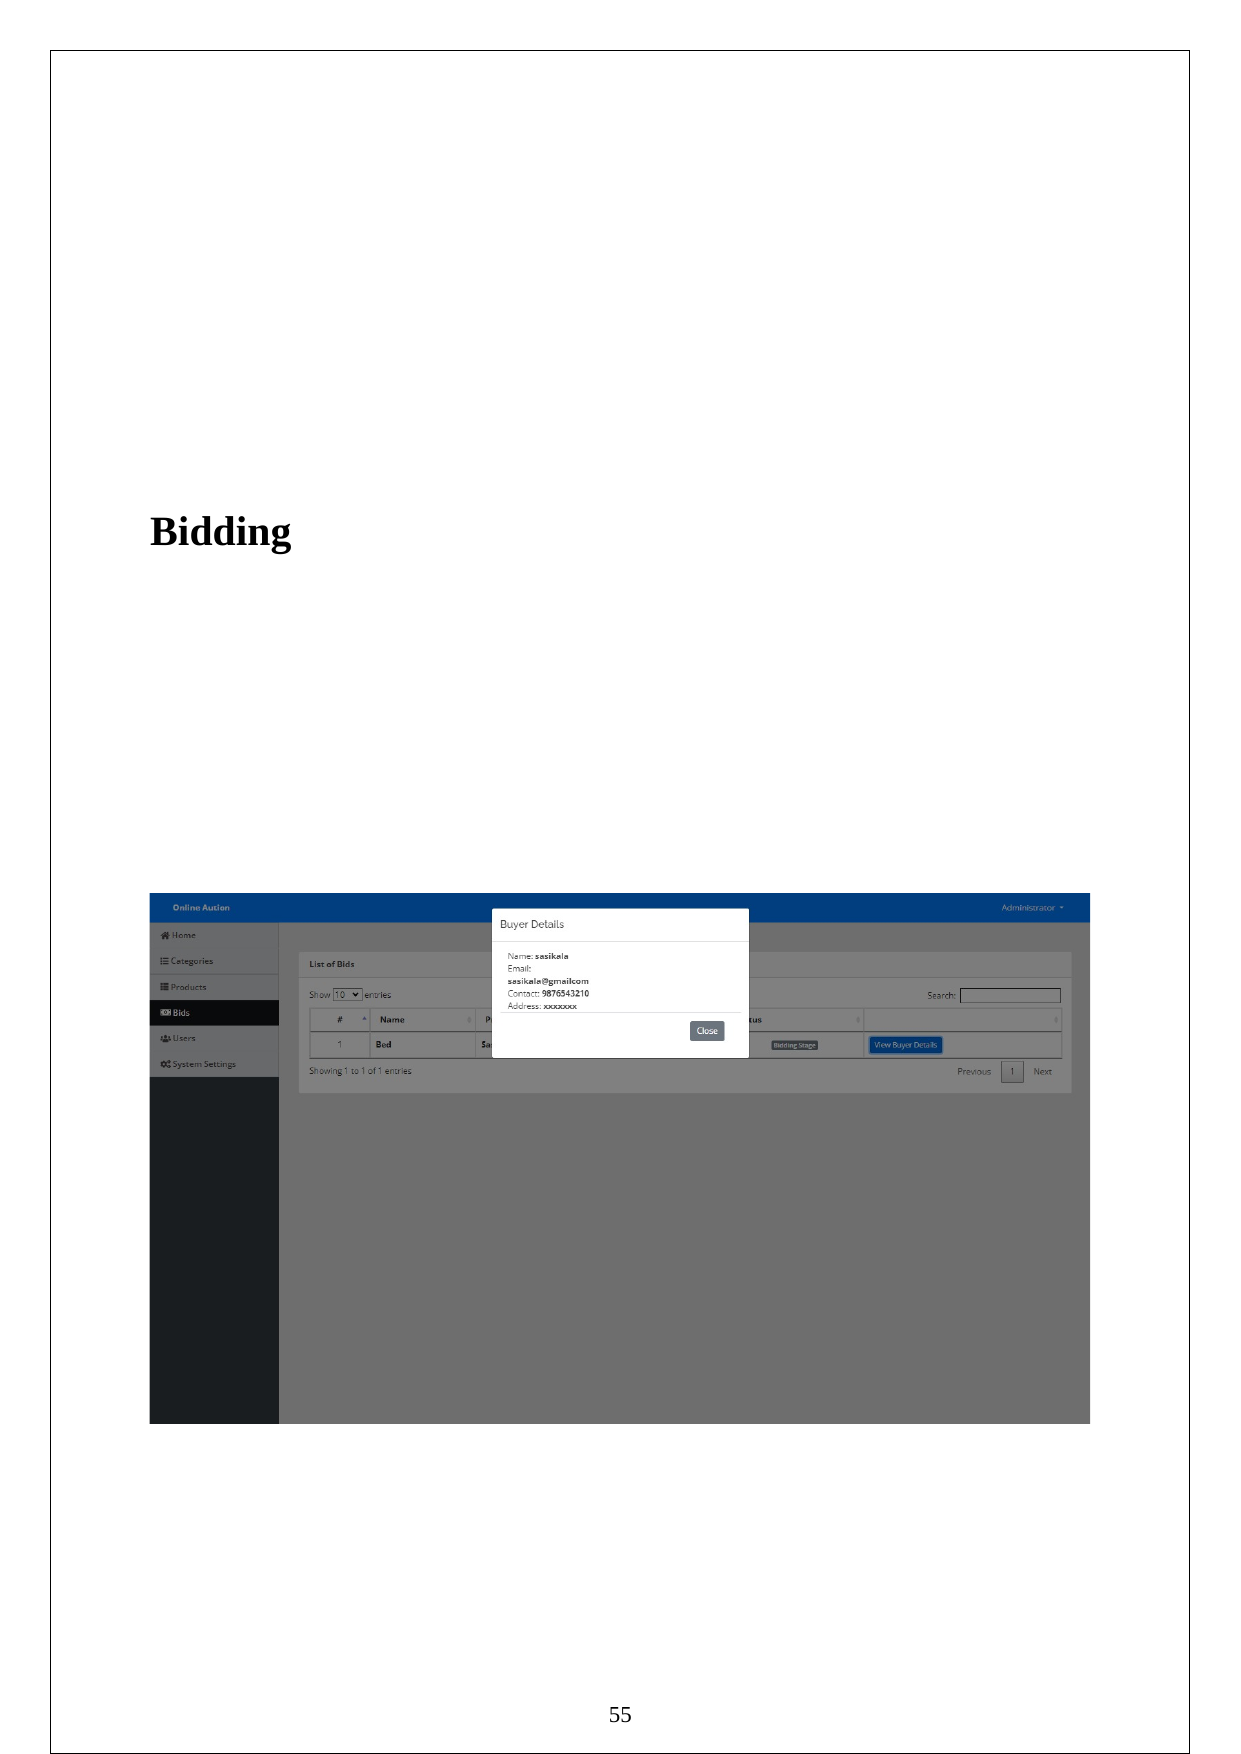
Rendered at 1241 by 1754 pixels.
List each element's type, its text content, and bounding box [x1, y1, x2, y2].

picture [149, 893, 1091, 1424]
text Bidding [150, 507, 1090, 554]
